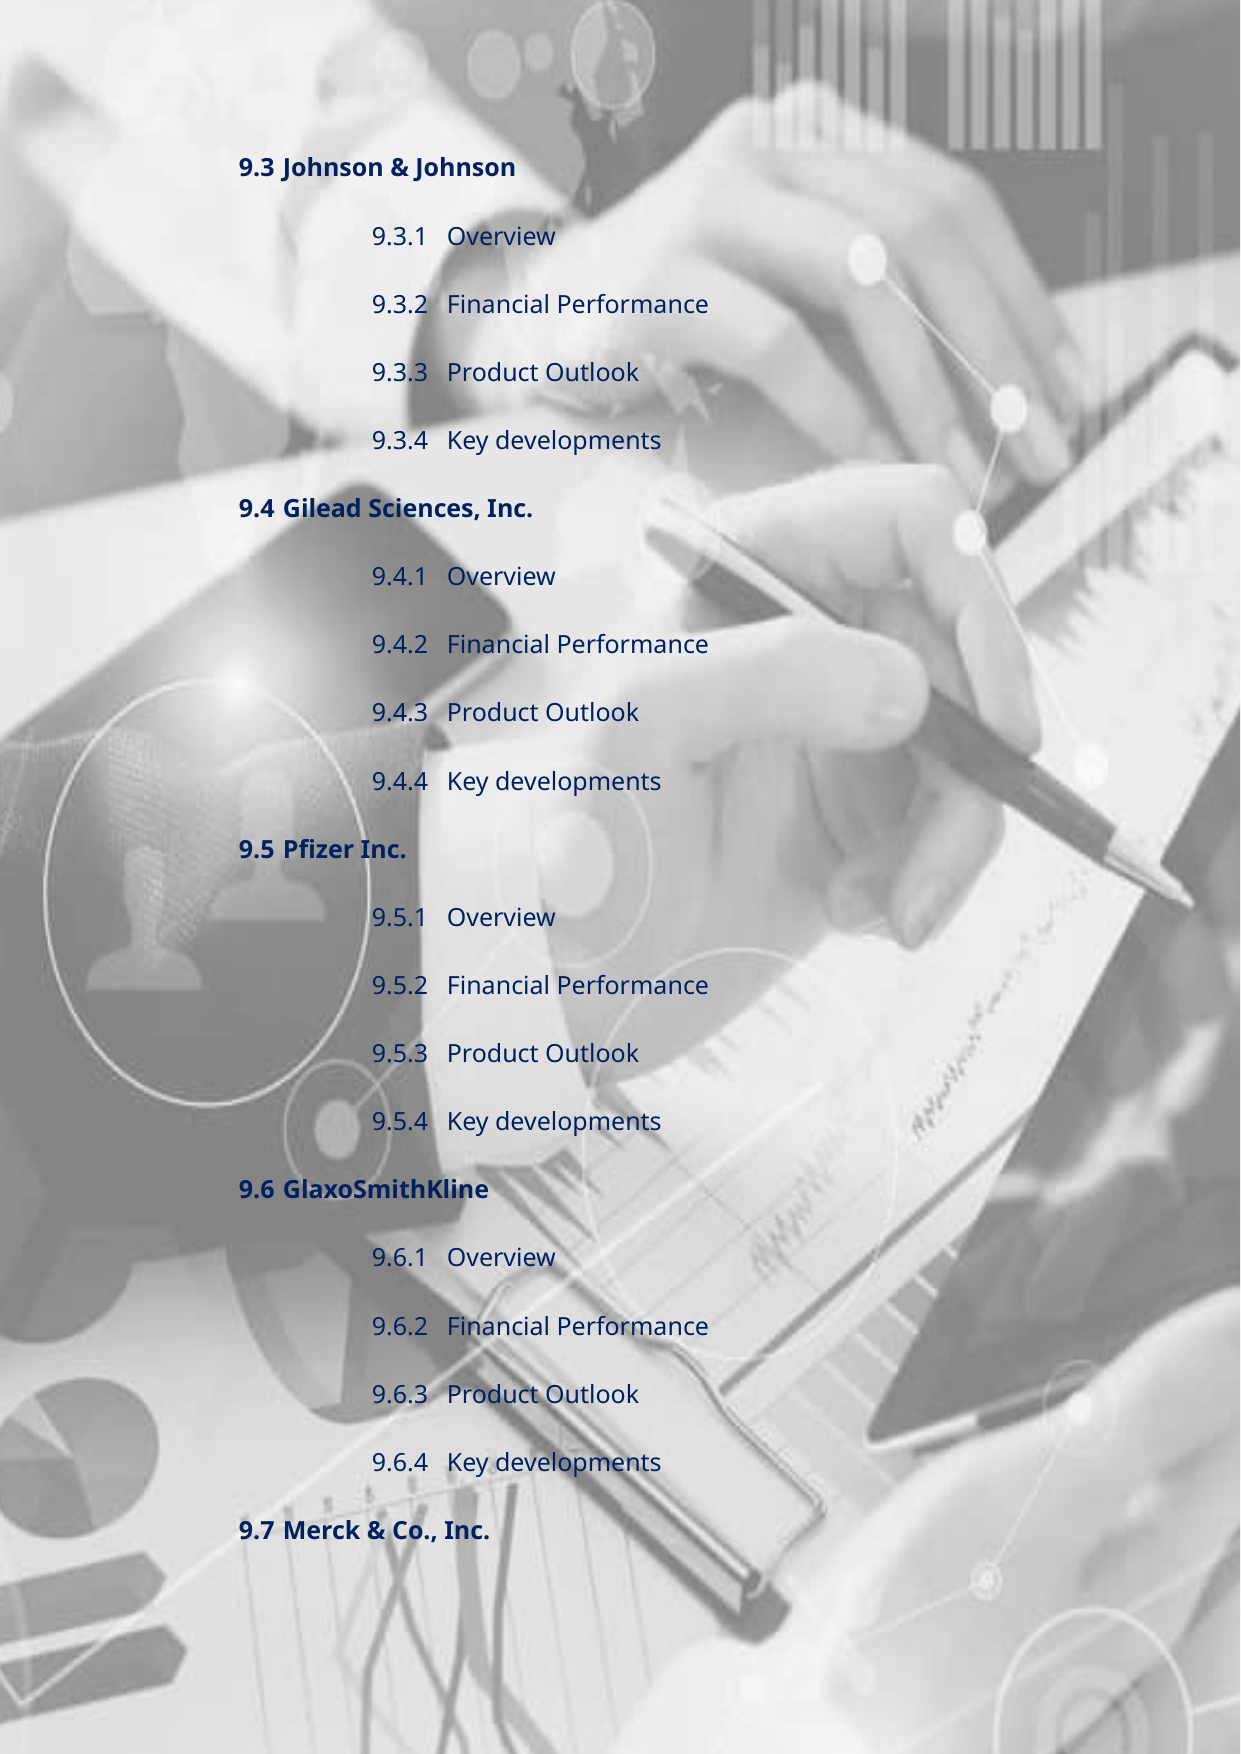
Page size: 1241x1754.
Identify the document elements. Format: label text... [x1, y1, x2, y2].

list Gilead Sciences, Inc. [239, 491, 1090, 525]
list Johnson & Johnson [239, 150, 1090, 184]
list Product Outlook [372, 695, 1090, 729]
list Financial Performance [372, 627, 1090, 661]
list Overview [372, 559, 1090, 593]
list Key developments [372, 422, 1090, 457]
list Key developments [372, 1444, 1090, 1478]
list Pfizer Inc. [239, 831, 1090, 865]
list Merck & Co., Inc. [239, 1512, 1090, 1547]
list Overview [372, 1240, 1090, 1274]
list Financial Performance [372, 967, 1090, 1002]
list Financial Performance [372, 286, 1090, 320]
list Product Outlook [372, 1376, 1090, 1410]
list GlaxoSmithKline [239, 1172, 1090, 1206]
list Key developments [372, 1104, 1090, 1138]
list Product Outlook [372, 1036, 1090, 1070]
list Key developments [372, 763, 1090, 797]
list Overview [372, 218, 1090, 252]
list Overview [372, 899, 1090, 933]
list Financial Performance [372, 1308, 1090, 1342]
list Product Outlook [372, 354, 1090, 388]
